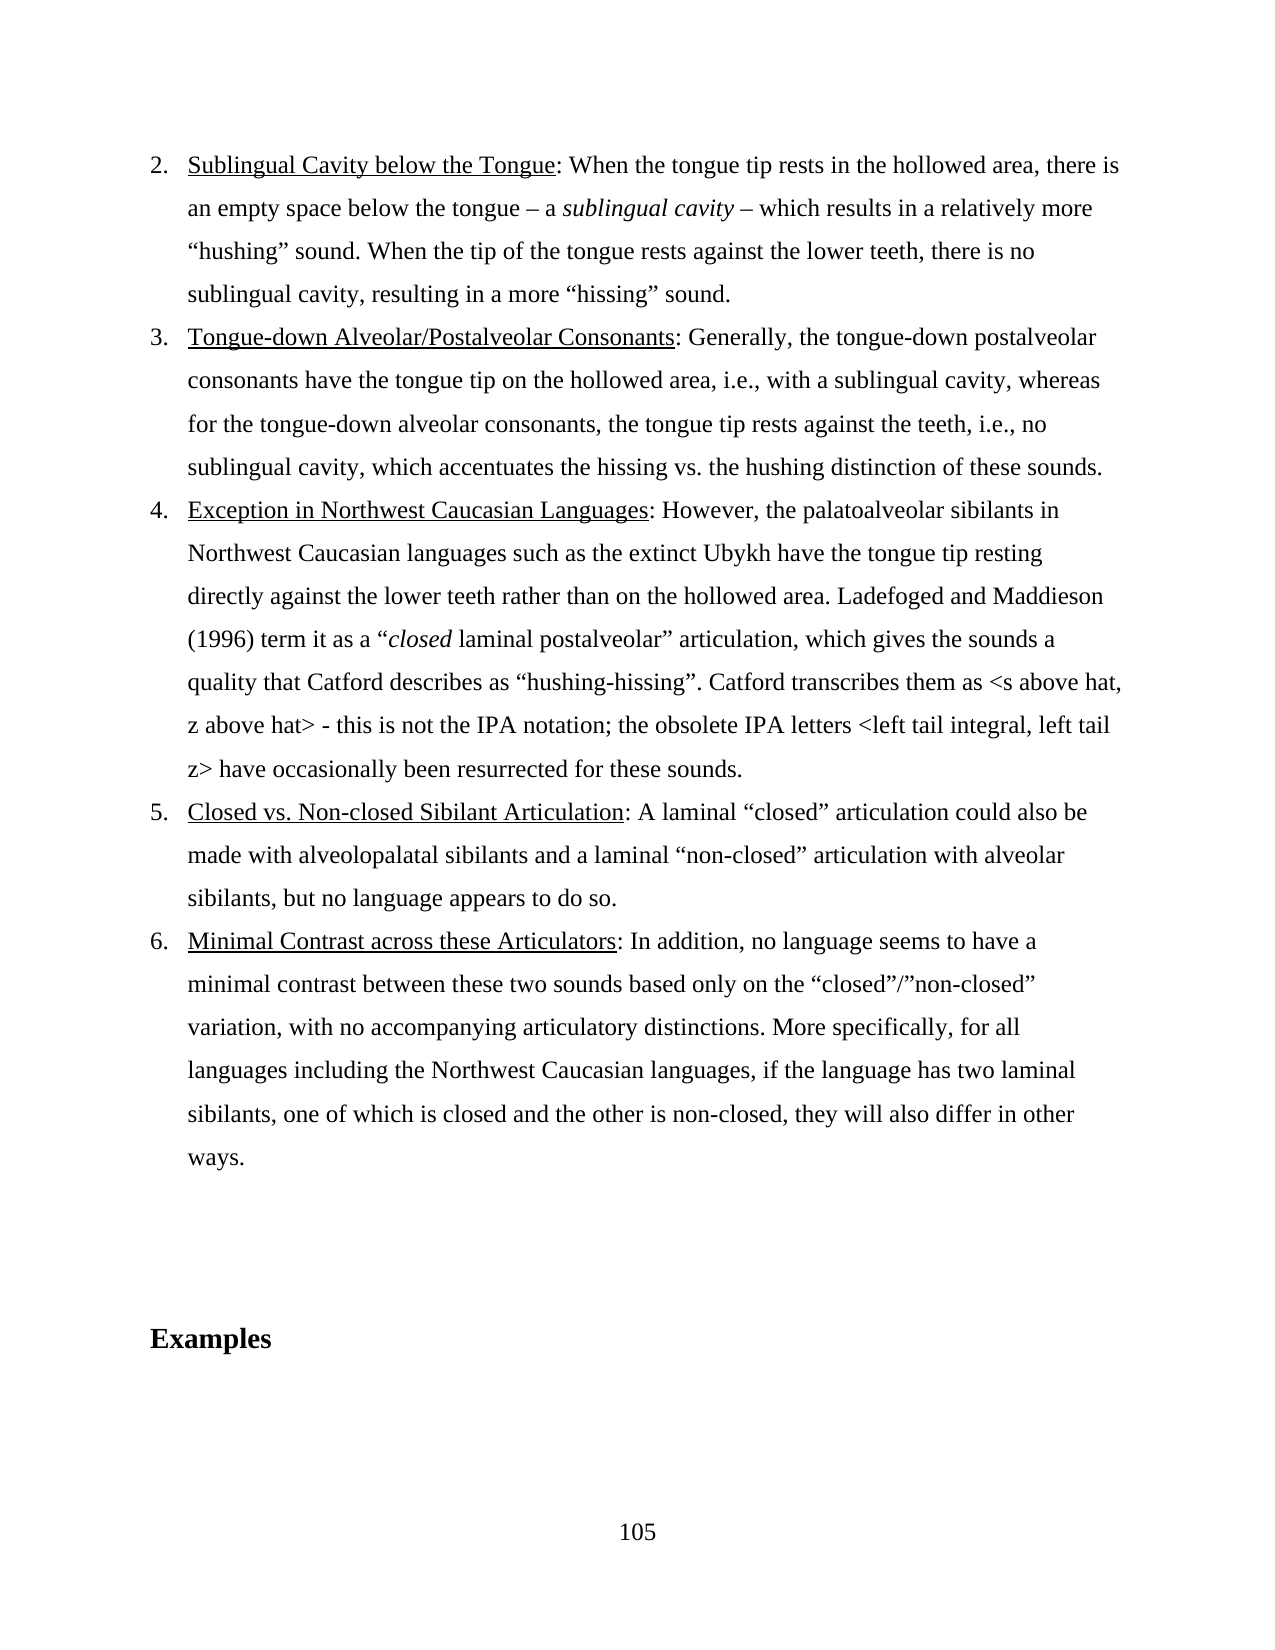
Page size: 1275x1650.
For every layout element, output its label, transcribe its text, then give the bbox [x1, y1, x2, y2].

list Exception in Northwest Caucasian Languages: However, the palatoalveolar sibilants in Northwest Caucasian languages such as the extinct Ubykh have the tongue tip resting directly against the lower teeth rather than on the hollowed area. Ladefoged and Maddieson (1996) term it as a “closed laminal postalveolar” articulation, which gives the sounds a quality that Catford describes as “hushing-hissing”. Catford transcribes them as <s above hat, z above hat> - this is not the IPA notation; the obsolete IPA letters <left tail integral, left tail z> have occasionally been resurrected for these sounds. [150, 495, 1125, 782]
list Tongue-down Alveolar/Postalveolar Consonants: Generally, the tongue-down postalveolar consonants have the tongue tip on the hollowed area, i.e., with a sublingual cavity, whereas for the tongue-down alveolar consonants, the tongue tip rests against the teeth, i.e., no sublingual cavity, which accentuates the hissing vs. the hushing distinction of these sounds. [150, 322, 1125, 481]
text Examples [150, 1321, 1125, 1355]
list Sublingual Cavity below the Tongue: When the tongue tip rests in the hollowed area, there is an empty space below the tongue – a sublingual cavity – which results in a relatively more “hushing” sound. When the tip of the tongue rests against the lower teeth, there is no sublingual cavity, resulting in a more “hissing” sound. [150, 150, 1125, 308]
list Closed vs. Non-closed Sibilant Articulation: A laminal “closed” articulation could also be made with alveolopalatal sibilants and a laminal “non-closed” articulation with alveolar sibilants, but no language appears to do so. [150, 797, 1125, 912]
list Minimal Contrast across these Articulators: In addition, no language seems to have a minimal contrast between these two sounds based only on the “closed”/”non-closed” variation, with no accompanying articulatory distinctions. More specifically, for all languages including the Northwest Caucasian languages, if the language has two laminal sibilants, one of which is closed and the other is non-closed, they will also differ in other ways. [150, 926, 1125, 1171]
